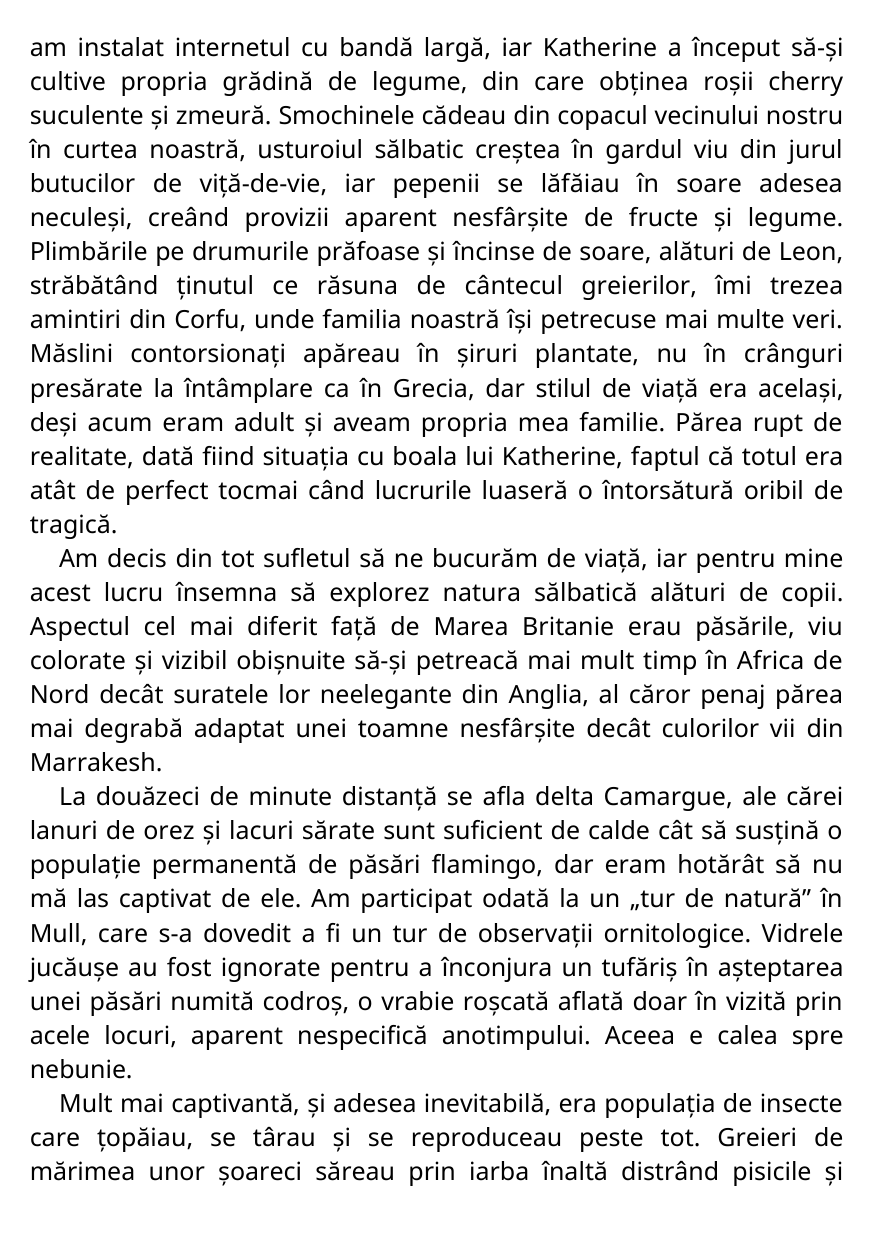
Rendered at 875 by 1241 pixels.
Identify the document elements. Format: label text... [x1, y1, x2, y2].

text La douăzeci de minute distanţă se afla delta Camargue, ale cărei lanuri de orez şi lacuri sărate sunt suficient de calde cât să susţină o populaţie permanentă de păsări flamingo, dar eram hotărât să nu mă las captivat de ele. Am participat odată la un „tur de natură” în Mull, care s-a dovedit a fi un tur de observaţii ornitologice. Vidrele jucăuşe au fost ignorate pentru a înconjura un tufăriş în aşteptarea unei păsări numită codroş, o vrabie roşcată aflată doar în vizită prin acele locuri, aparent nespecifică anotimpului. Aceea e calea spre nebunie. [29, 779, 844, 1086]
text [29, 1086, 844, 1188]
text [29, 29, 844, 541]
text Am decis din tot sufletul să ne bucurăm de viaţă, iar pentru mine acest lucru însemna să explorez natura sălbatică alături de copii. Aspectul cel mai diferit faţă de Marea Britanie erau păsările, viu colorate şi vizibil obişnuite să-şi petreacă mai mult timp în Africa de Nord decât suratele lor neelegante din Anglia, al căror penaj părea mai degrabă adaptat unei toamne nesfârşite decât culorilor vii din Marrakesh. [29, 541, 844, 779]
